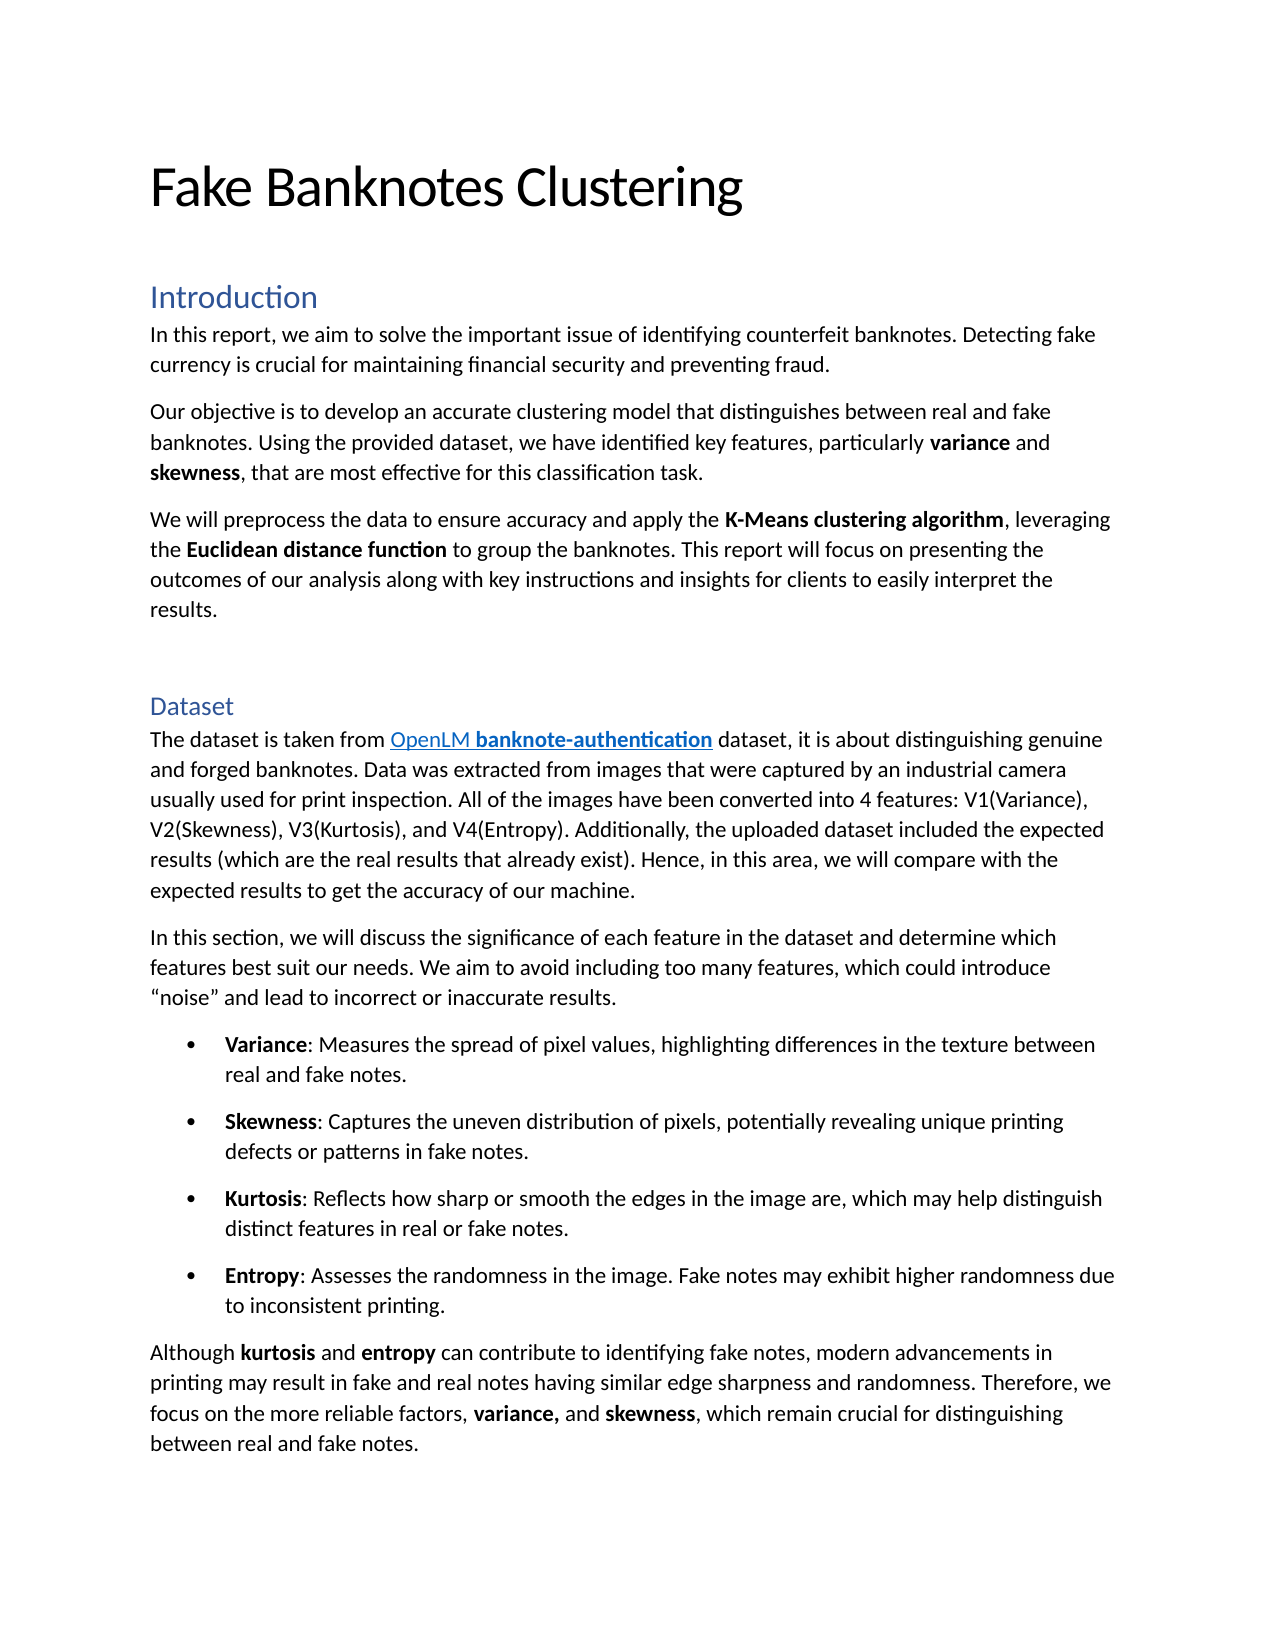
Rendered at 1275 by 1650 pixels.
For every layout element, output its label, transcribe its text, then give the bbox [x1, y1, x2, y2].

list Kurtosis: Reflects how sharp or smooth the edges in the image are, which may help distinguish distinct features in real or fake notes. [187, 1184, 1125, 1242]
text In this report, we aim to solve the important issue of identifying counterfeit banknotes. Detecting fake currency is crucial for maintaining financial security and preventing fraud. [150, 320, 1125, 379]
text In this section, we will discuss the significance of each feature in the dataset and determine which features best suit our needs. We aim to avoid including too many features, which could introduce “noise” and lead to incorrect or inaccurate results. [150, 923, 1125, 1011]
subtitle Introduction [150, 276, 1125, 317]
text Our objective is to develop an accurate clustering model that distinguishes between real and fake banknotes. Using the provided dataset, we have identified key features, particularly variance and skewness, that are most effective for this classification task. [150, 397, 1125, 486]
subtitle Dataset [150, 689, 1125, 722]
list Entropy: Assesses the randomness in the image. Fake notes may exhibit higher randomness due to inconsistent printing. [187, 1261, 1125, 1319]
text We will preprocess the data to ensure accuracy and apply the K-Means clustering algorithm, leveraging the Euclidean distance function to group the banknotes. This report will focus on presenting the outcomes of our analysis along with key instructions and insights for clients to easily interpret the results. [150, 505, 1125, 623]
list Skewness: Captures the uneven distribution of pixels, potentially revealing unique printing defects or patterns in fake notes. [187, 1107, 1125, 1165]
title Fake Banknotes Clustering [150, 150, 1125, 221]
text The dataset is taken from OpenLM banknote-authentication dataset, it is about distinguishing genuine and forged banknotes. Data was extracted from images that were captured by an industrial camera usually used for print inspection. All of the images have been converted into 4 features: V1(Variance), V2(Skewness), V3(Kurtosis), and V4(Entropy). Additionally, the uploaded dataset included the expected results (which are the real results that already exist). Hence, in this area, we will compare with the expected results to get the accuracy of our machine. [150, 725, 1125, 904]
text Although kurtosis and entropy can contribute to identifying fake notes, modern advancements in printing may result in fake and real notes having similar edge sharpness and randomness. Therefore, we focus on the more reliable factors, variance, and skewness, which remain crucial for distinguishing between real and fake notes. [150, 1338, 1125, 1457]
list Variance: Measures the spread of pixel values, highlighting differences in the texture between real and fake notes. [187, 1030, 1125, 1088]
